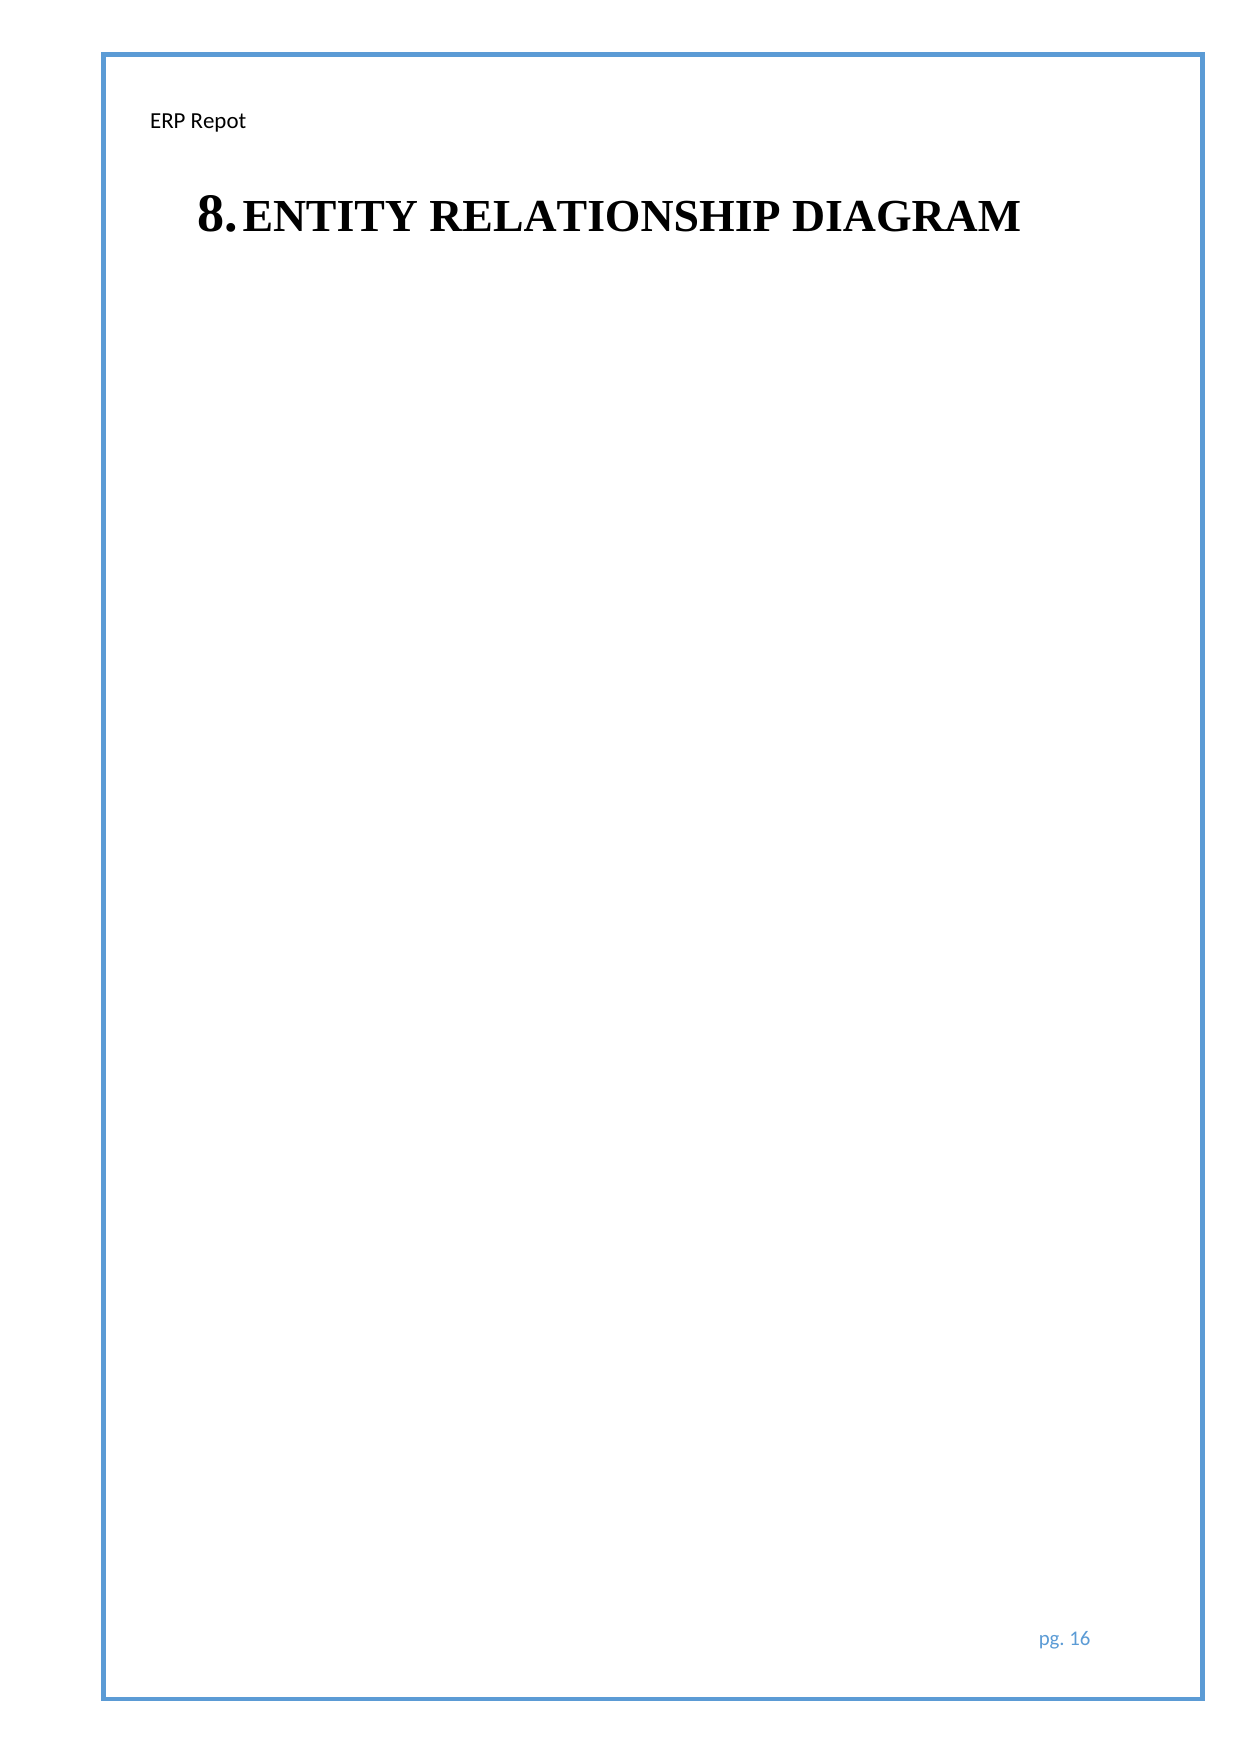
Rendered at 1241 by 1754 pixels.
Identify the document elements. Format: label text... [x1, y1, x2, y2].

list ENTITY RELATIONSHIP DIAGRAM [197, 181, 1090, 243]
